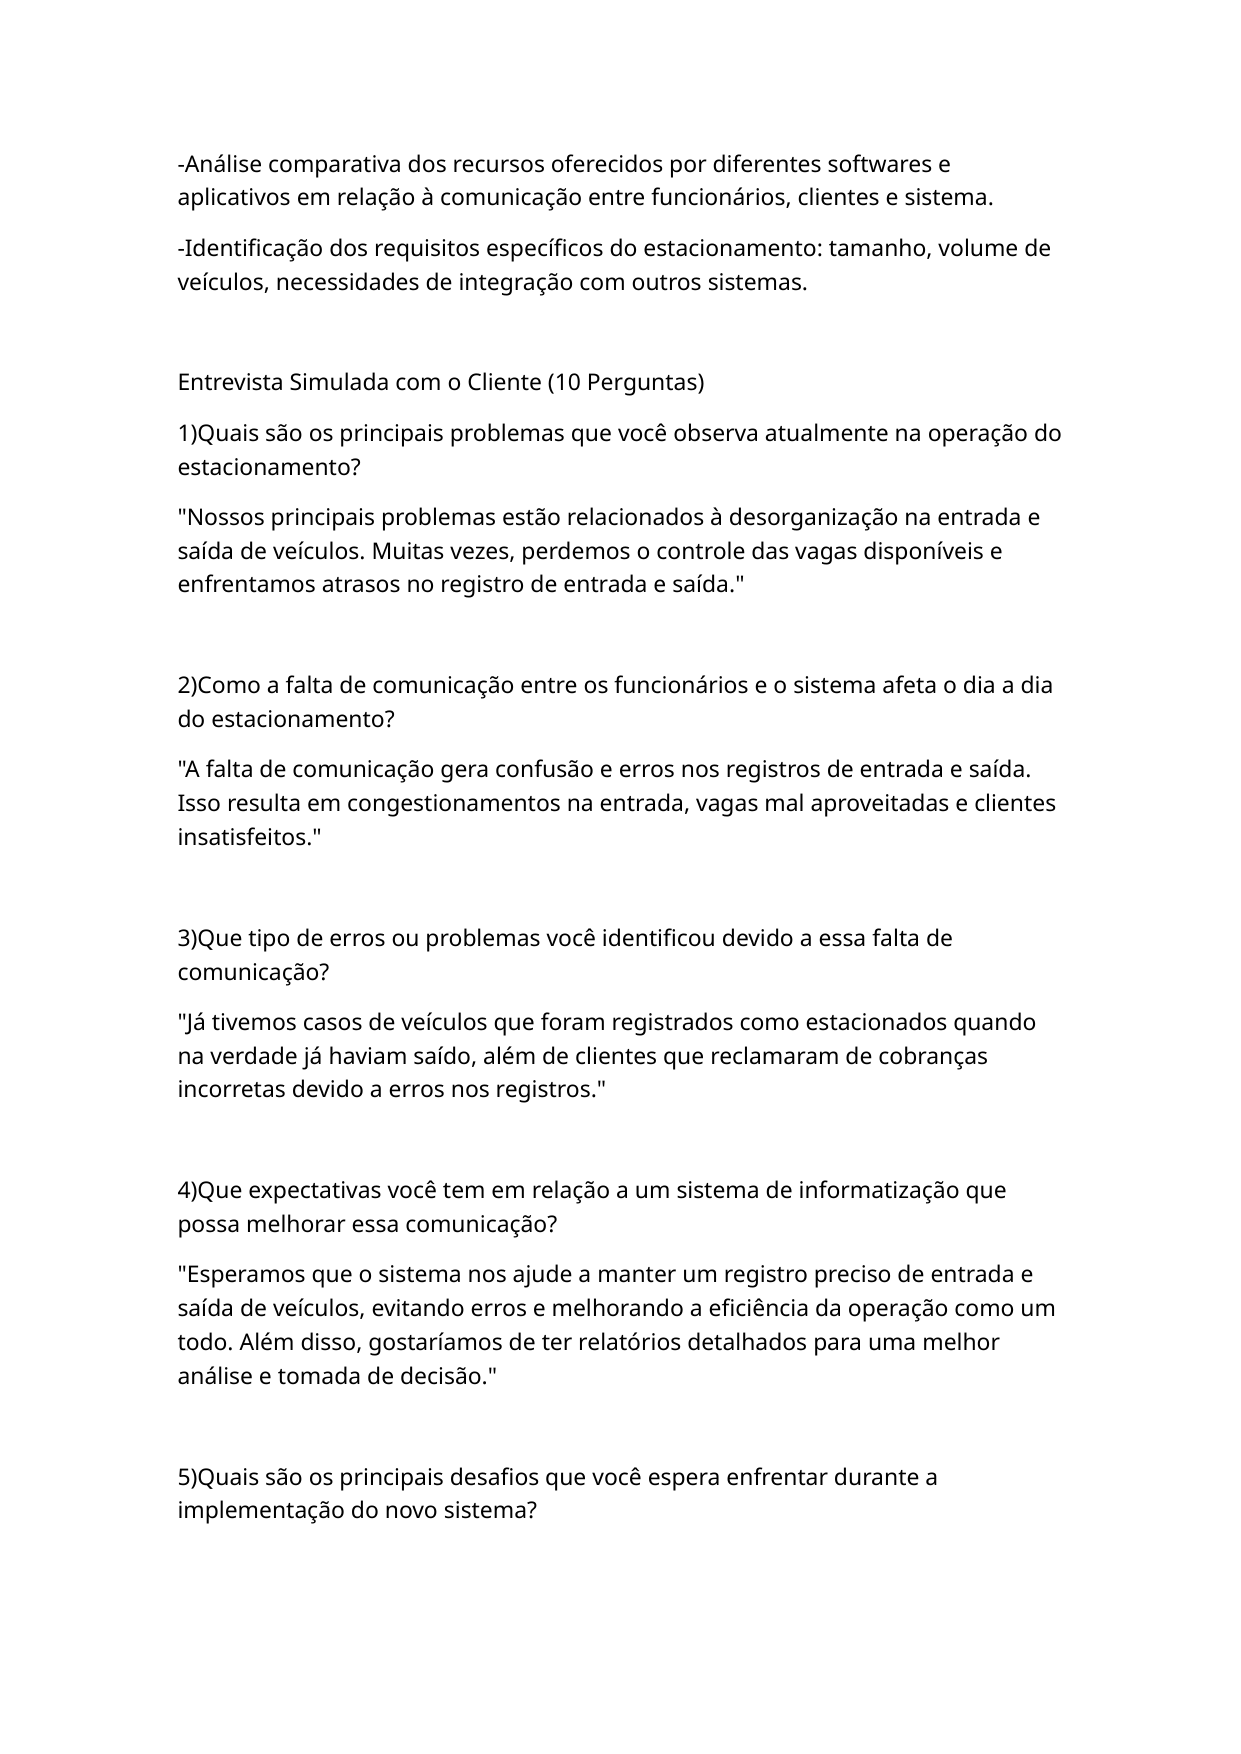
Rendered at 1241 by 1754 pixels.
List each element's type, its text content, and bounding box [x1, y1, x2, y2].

text 2)Como a falta de comunicação entre os funcionários e o sistema afeta o dia a dia do estacionamento? [177, 669, 1063, 734]
text "Esperamos que o sistema nos ajude a manter um registro preciso de entrada e saída de veículos, evitando erros e melhorando a eficiência da operação como um todo. Além disso, gostaríamos de ter relatórios detalhados para uma melhor análise e tomada de decisão." [177, 1258, 1063, 1391]
text "Nossos principais problemas estão relacionados à desorganização na entrada e saída de veículos. Muitas vezes, perdemos o controle das vagas disponíveis e enfrentamos atrasos no registro de entrada e saída." [177, 501, 1063, 600]
text -Análise comparativa dos recursos oferecidos por diferentes softwares e aplicativos em relação à comunicação entre funcionários, clientes e sistema. [177, 148, 1063, 213]
text -Identificação dos requisitos específicos do estacionamento: tamanho, volume de veículos, necessidades de integração com outros sistemas. [177, 232, 1063, 297]
text 4)Que expectativas você tem em relação a um sistema de informatização que possa melhorar essa comunicação? [177, 1174, 1063, 1239]
text 3)Que tipo de erros ou problemas você identificou devido a essa falta de comunicação? [177, 922, 1063, 987]
text "A falta de comunicação gera confusão e erros nos registros de entrada e saída. Isso resulta em congestionamentos na entrada, vagas mal aproveitadas e clientes insatisfeitos." [177, 753, 1063, 852]
text Entrevista Simulada com o Cliente (10 Perguntas) [177, 366, 1063, 398]
text 1)Quais são os principais problemas que você observa atualmente na operação do estacionamento? [177, 417, 1063, 482]
text 5)Quais são os principais desafios que você espera enfrentar durante a implementação do novo sistema? [177, 1461, 1063, 1526]
text "Já tivemos casos de veículos que foram registrados como estacionados quando na verdade já haviam saído, além de clientes que reclamaram de cobranças incorretas devido a erros nos registros." [177, 1006, 1063, 1105]
